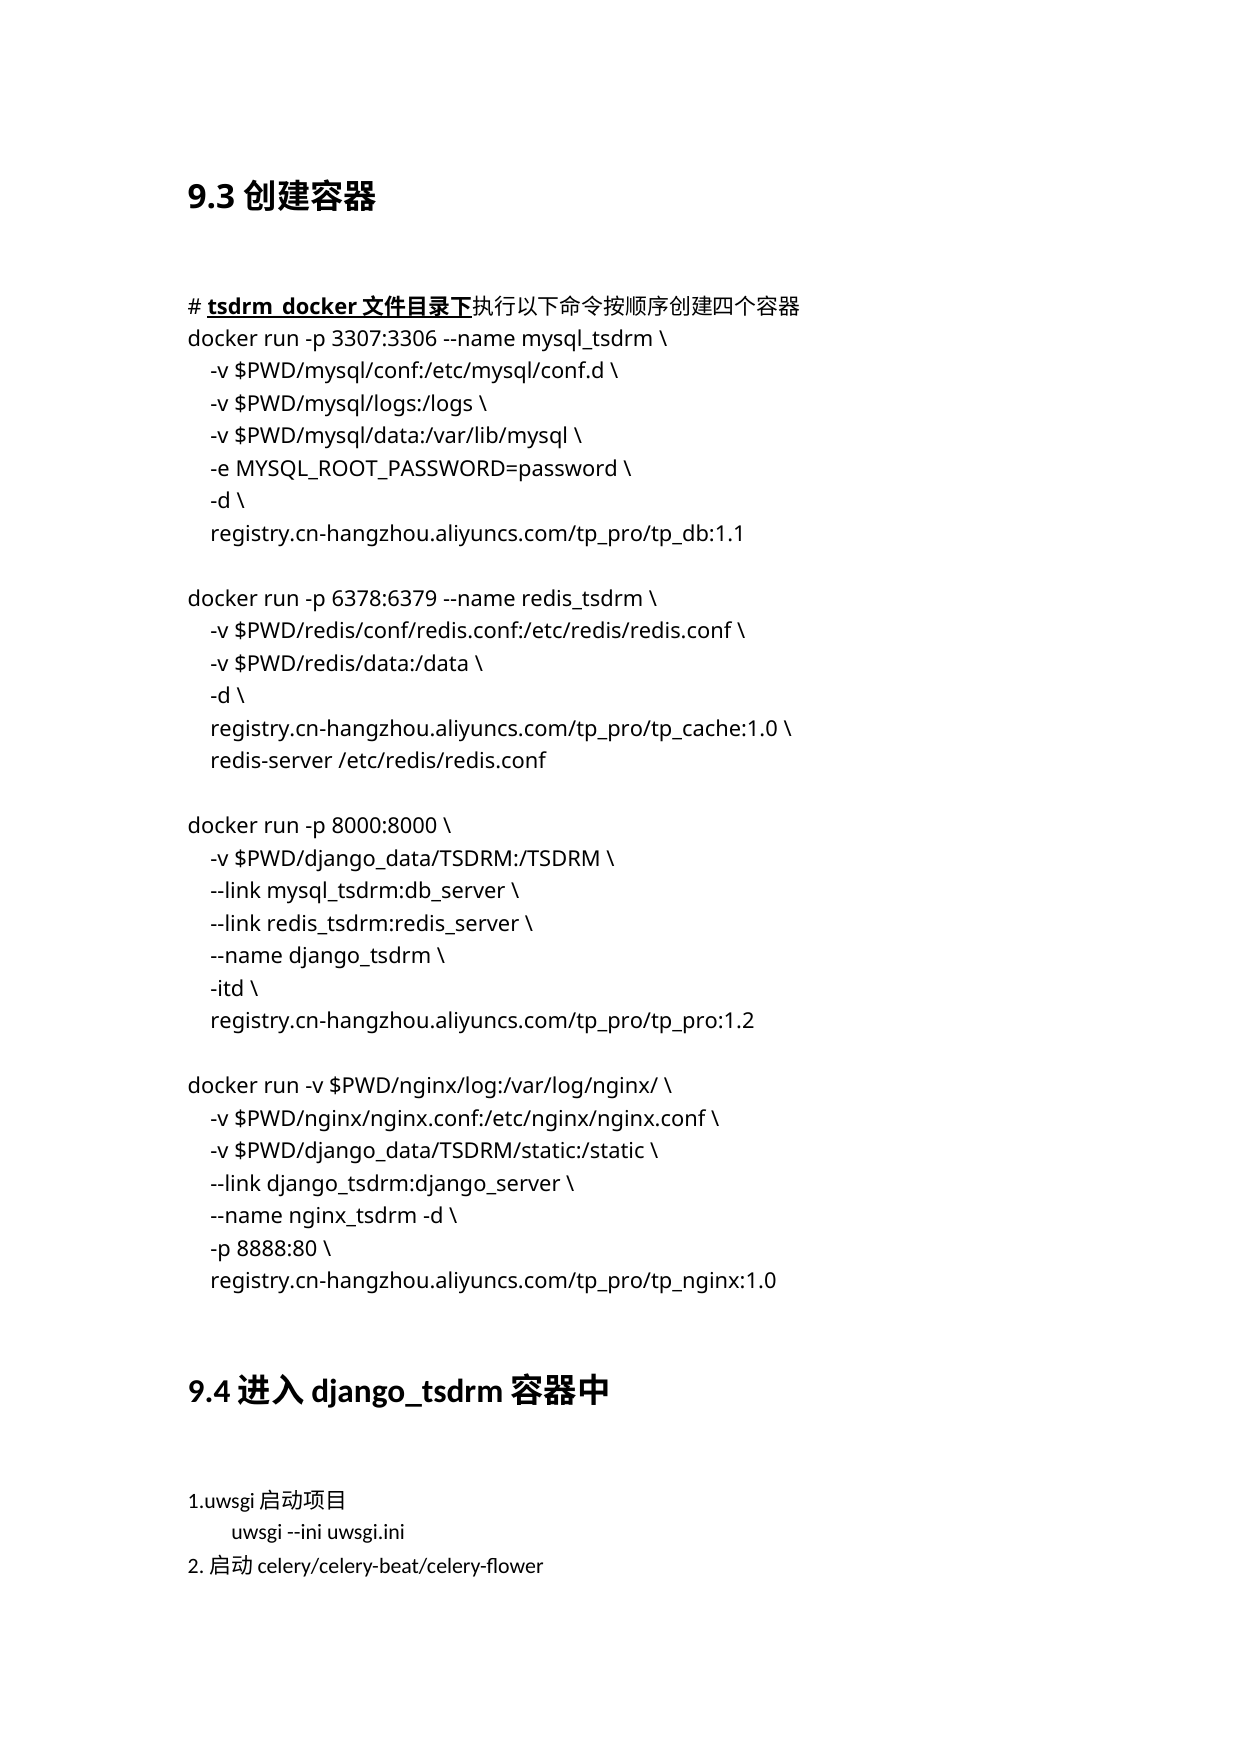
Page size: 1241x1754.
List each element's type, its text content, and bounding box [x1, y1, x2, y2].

subtitle 9.3 创建容器 [187, 162, 1053, 227]
text docker run -p 3307:3306 --name mysql_tsdrm \ -v $PWD/mysql/conf:/etc/mysql/conf.d \ -v $PWD/mysql/logs:/logs \ -v $PWD/mysql/data:/var/lib/mysql \ -e MYSQL_ROOT_PASSWORD=password \ -d \ registry.cn-hangzhou.aliyuncs.com/tp_pro/tp_db:1.1 [187, 321, 1053, 549]
text # tsdrm_docker 文件目录下执行以下命令按顺序创建四个容器 [187, 289, 1053, 321]
text docker run -v $PWD/nginx/log:/var/log/nginx/ \ -v $PWD/nginx/nginx.conf:/etc/nginx/nginx.conf \ -v $PWD/django_data/TSDRM/static:/static \ --link django_tsdrm:django_server \ --name nginx_tsdrm -d \ -p 8888:80 \ registry.cn-hangzhou.aliyuncs.com/tp_pro/tp_nginx:1.0 [187, 1069, 1053, 1296]
text 1.uwsgi启动项目 [187, 1483, 1053, 1515]
text uwsgi --ini uwsgi.ini [187, 1515, 1053, 1548]
text docker run -p 8000:8000 \ -v $PWD/django_data/TSDRM:/TSDRM \ --link mysql_tsdrm:db_server \ --link redis_tsdrm:redis_server \ --name django_tsdrm \ -itd \ registry.cn-hangzhou.aliyuncs.com/tp_pro/tp_pro:1.2 [187, 809, 1053, 1036]
list 启动celery/celery-beat/celery-flower [187, 1548, 1053, 1580]
subtitle 9.4 进入django_tsdrm容器中 [187, 1356, 1053, 1421]
text docker run -p 6378:6379 --name redis_tsdrm \ -v $PWD/redis/conf/redis.conf:/etc/redis/redis.conf \ -v $PWD/redis/data:/data \ -d \ registry.cn-hangzhou.aliyuncs.com/tp_pro/tp_cache:1.0 \ redis-server /etc/redis/redis.conf [187, 581, 1053, 776]
